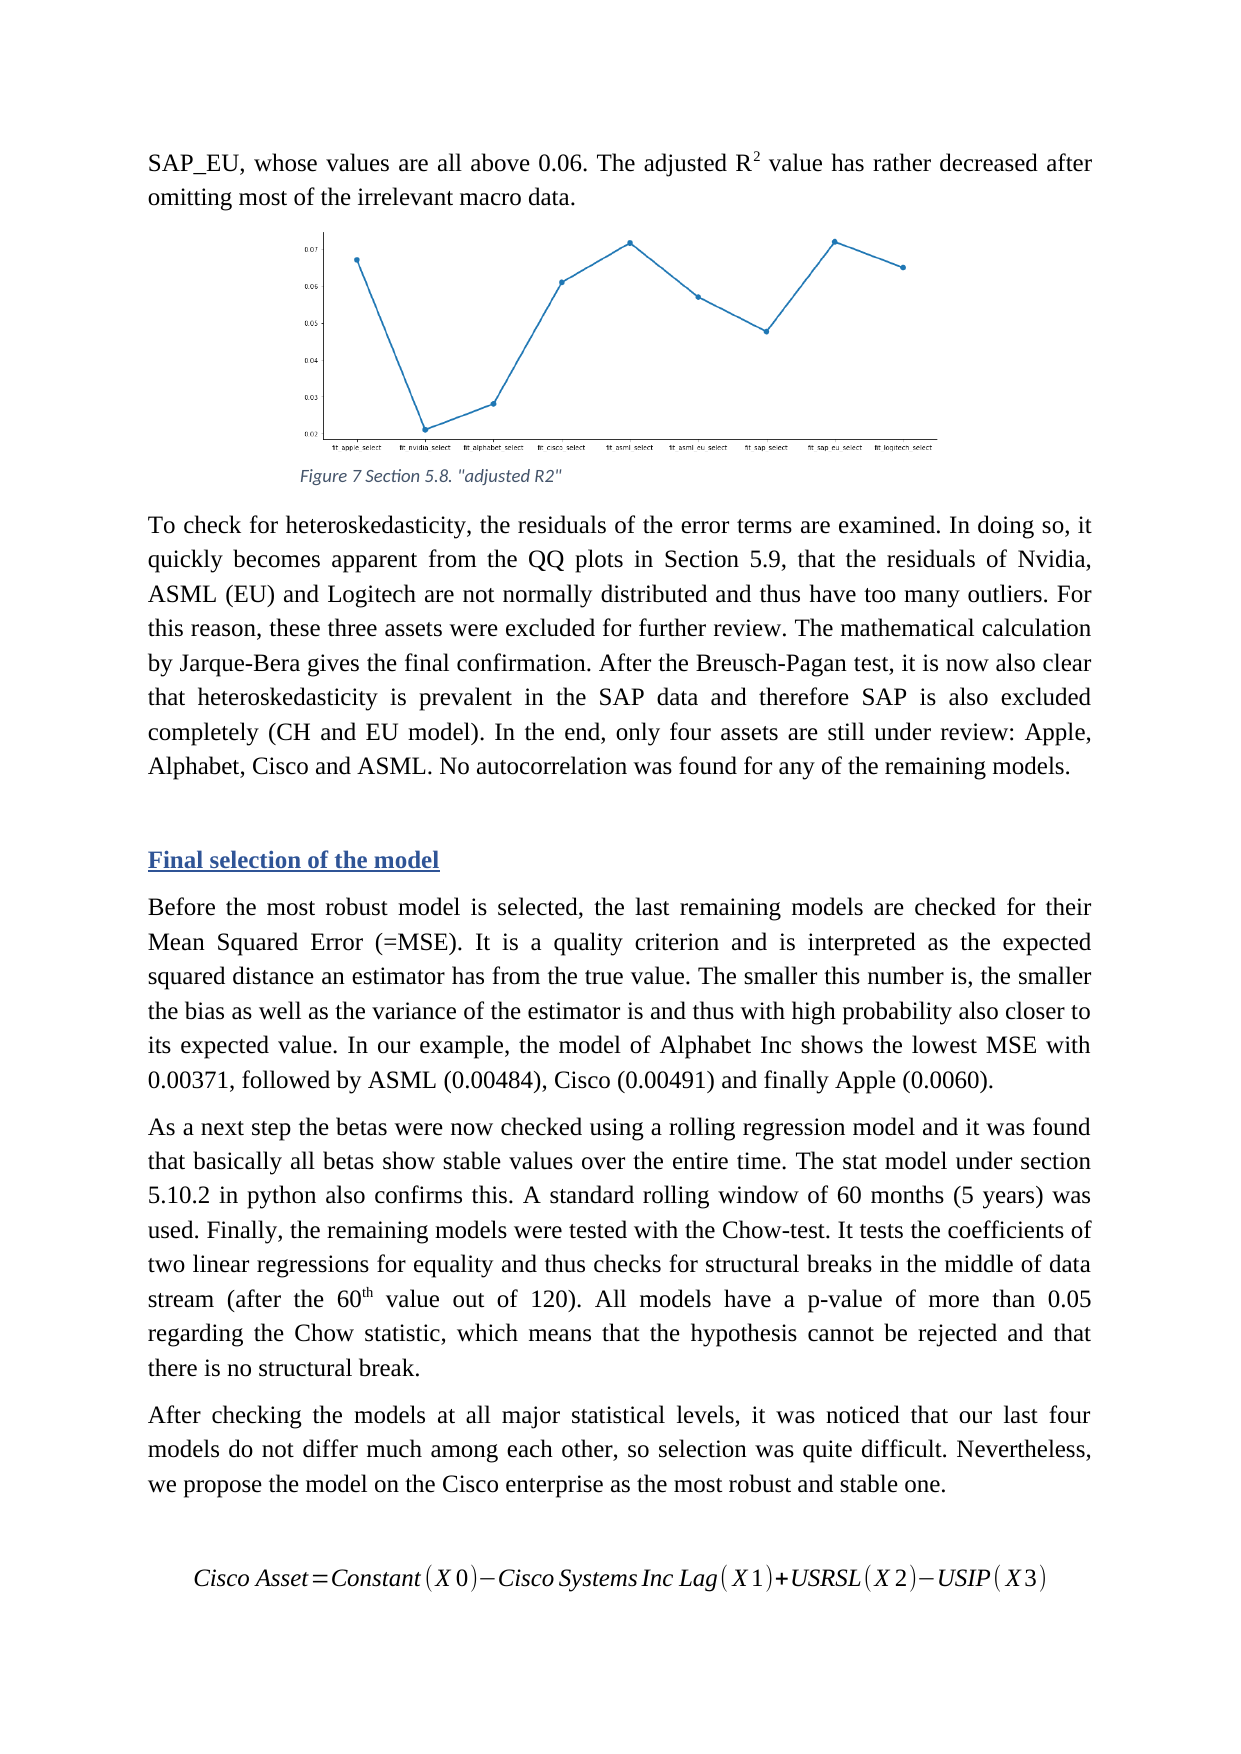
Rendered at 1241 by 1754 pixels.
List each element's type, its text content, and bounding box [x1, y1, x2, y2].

text Before the most robust model is selected, the last remaining models are checked for their Mean Squared Error (=MSE). It is a quality criterion and is interpreted as the expected squared distance an estimator has from the true value. The smaller this number is, the smaller the bias as well as the variance of the estimator is and thus with high probability also closer to its expected value. In our example, the model of Alphabet Inc shows the lowest MSE with 0.00371, followed by ASML (0.00484), Cisco (0.00491) and finally Apple (0.0060). [148, 892, 1093, 1093]
text After checking the models at all major statistical levels, it was noticed that our last four models do not differ much among each other, so selection was quite difficult. Nevertheless, we propose the model on the Cisco enterprise as the most robust and stable one. [148, 1400, 1093, 1498]
picture [299, 229, 937, 451]
subtitle Final selection of the model [148, 845, 1093, 874]
text To check for heteroskedasticity, the residuals of the error terms are examined. In doing so, it quickly becomes apparent from the QQ plots in Section 5.9, that the residuals of Nvidia, ASML (EU) and Logitech are not normally distributed and thus have too many outliers. For this reason, these three assets were excluded for further review. The mathematical calculation by Jarque-Bera gives the final confirmation. After the Breusch-Pagan test, it is now also clear that heteroskedasticity is prevalent in the SAP data and therefore SAP is also excluded completely (CH and EU model). In the end, only four assets are still under review: Apple, Alphabet, Cisco and ASML. No autocorrelation was found for any of the remaining models. [148, 510, 1093, 780]
text As a next step the betas were now checked using a rolling regression model and it was found that basically all betas show stable values over the entire time. The stat model under section 5.10.2 in python also confirms this. A standard rolling window of 60 months (5 years) was used. Finally, the remaining models were tested with the Chow-test. It tests the coefficients of two linear regressions for equality and thus checks for structural breaks in the middle of data stream (after the 60th value out of 120). All models have a p-value of more than 0.05 regarding the Chow statistic, which means that the hypothesis cannot be rejected and that there is no structural break. [148, 1112, 1093, 1382]
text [148, 148, 1093, 211]
